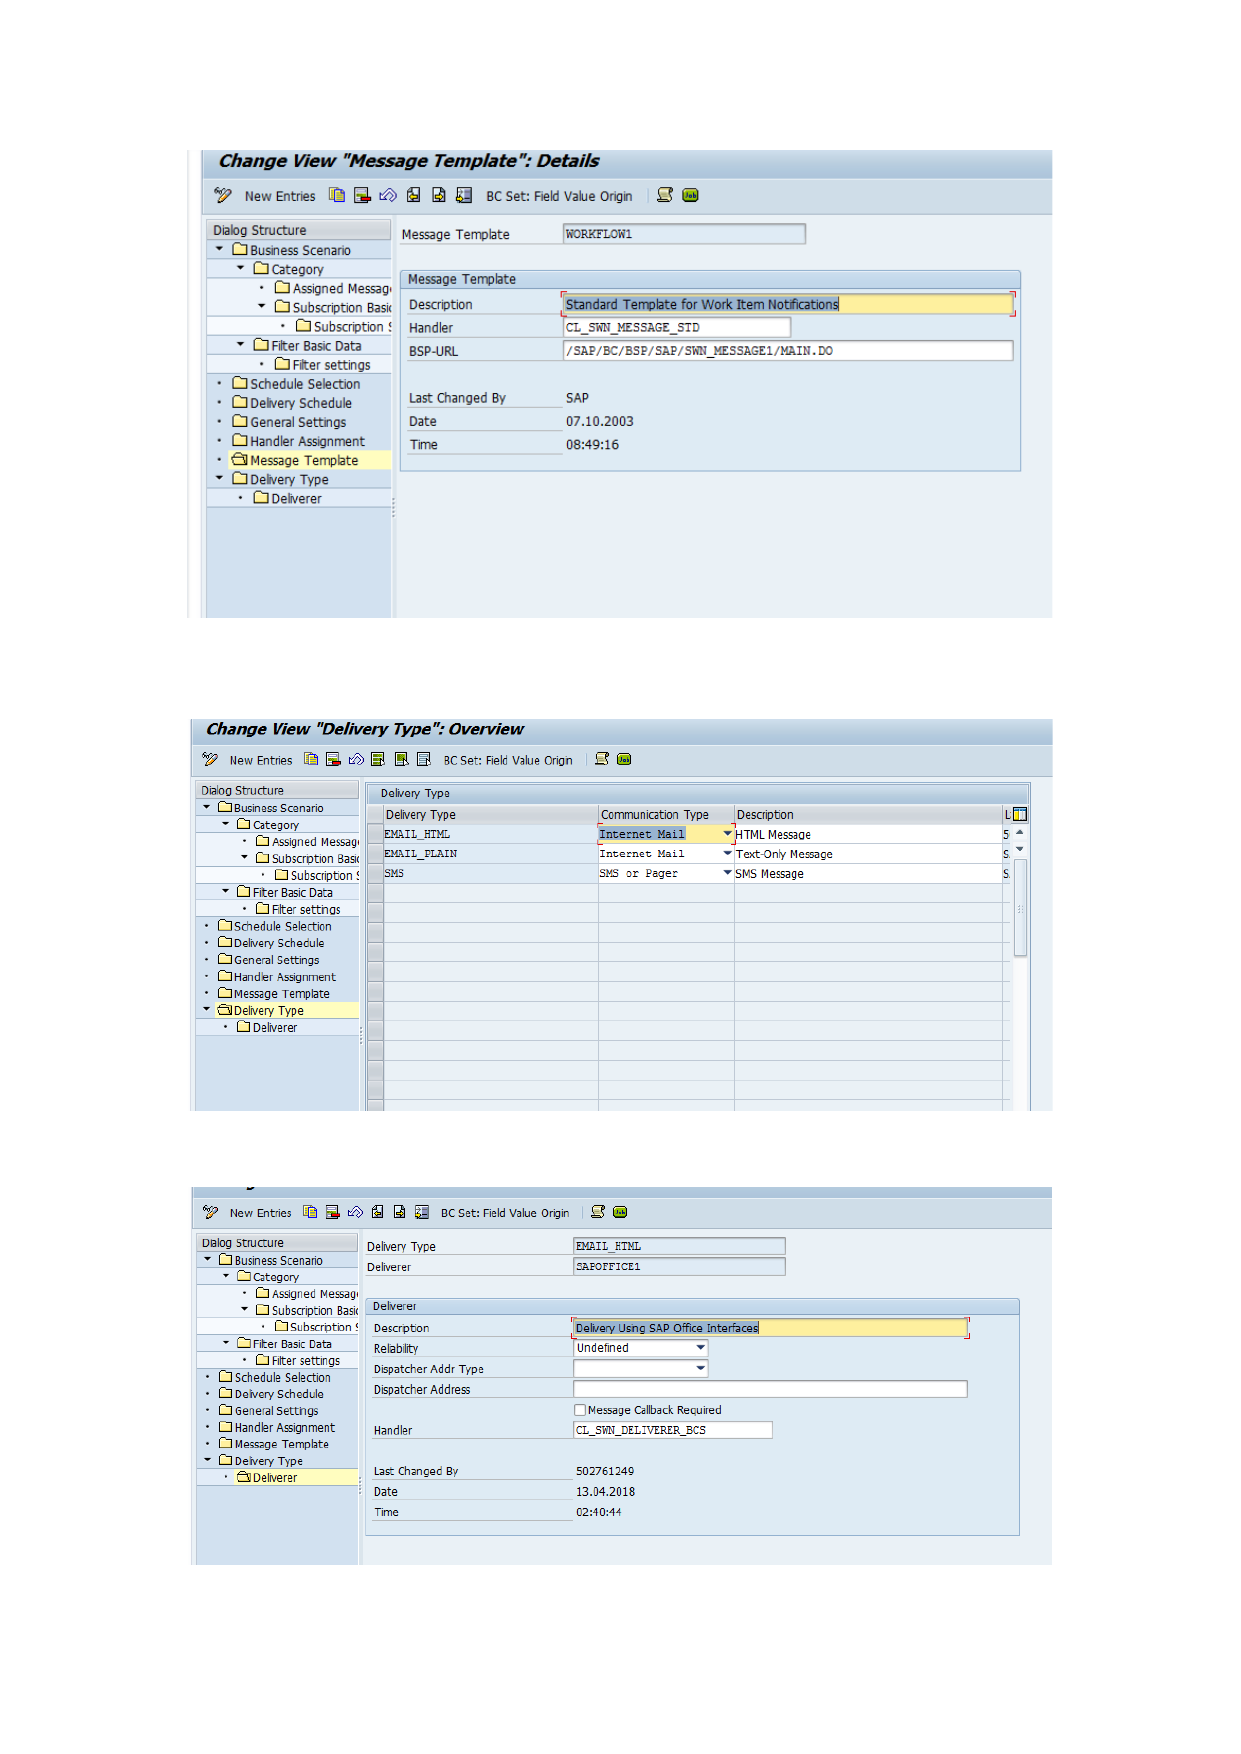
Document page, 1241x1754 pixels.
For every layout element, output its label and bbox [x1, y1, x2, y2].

picture [187, 1187, 1052, 1565]
picture [187, 150, 1053, 618]
picture [187, 719, 1053, 1111]
